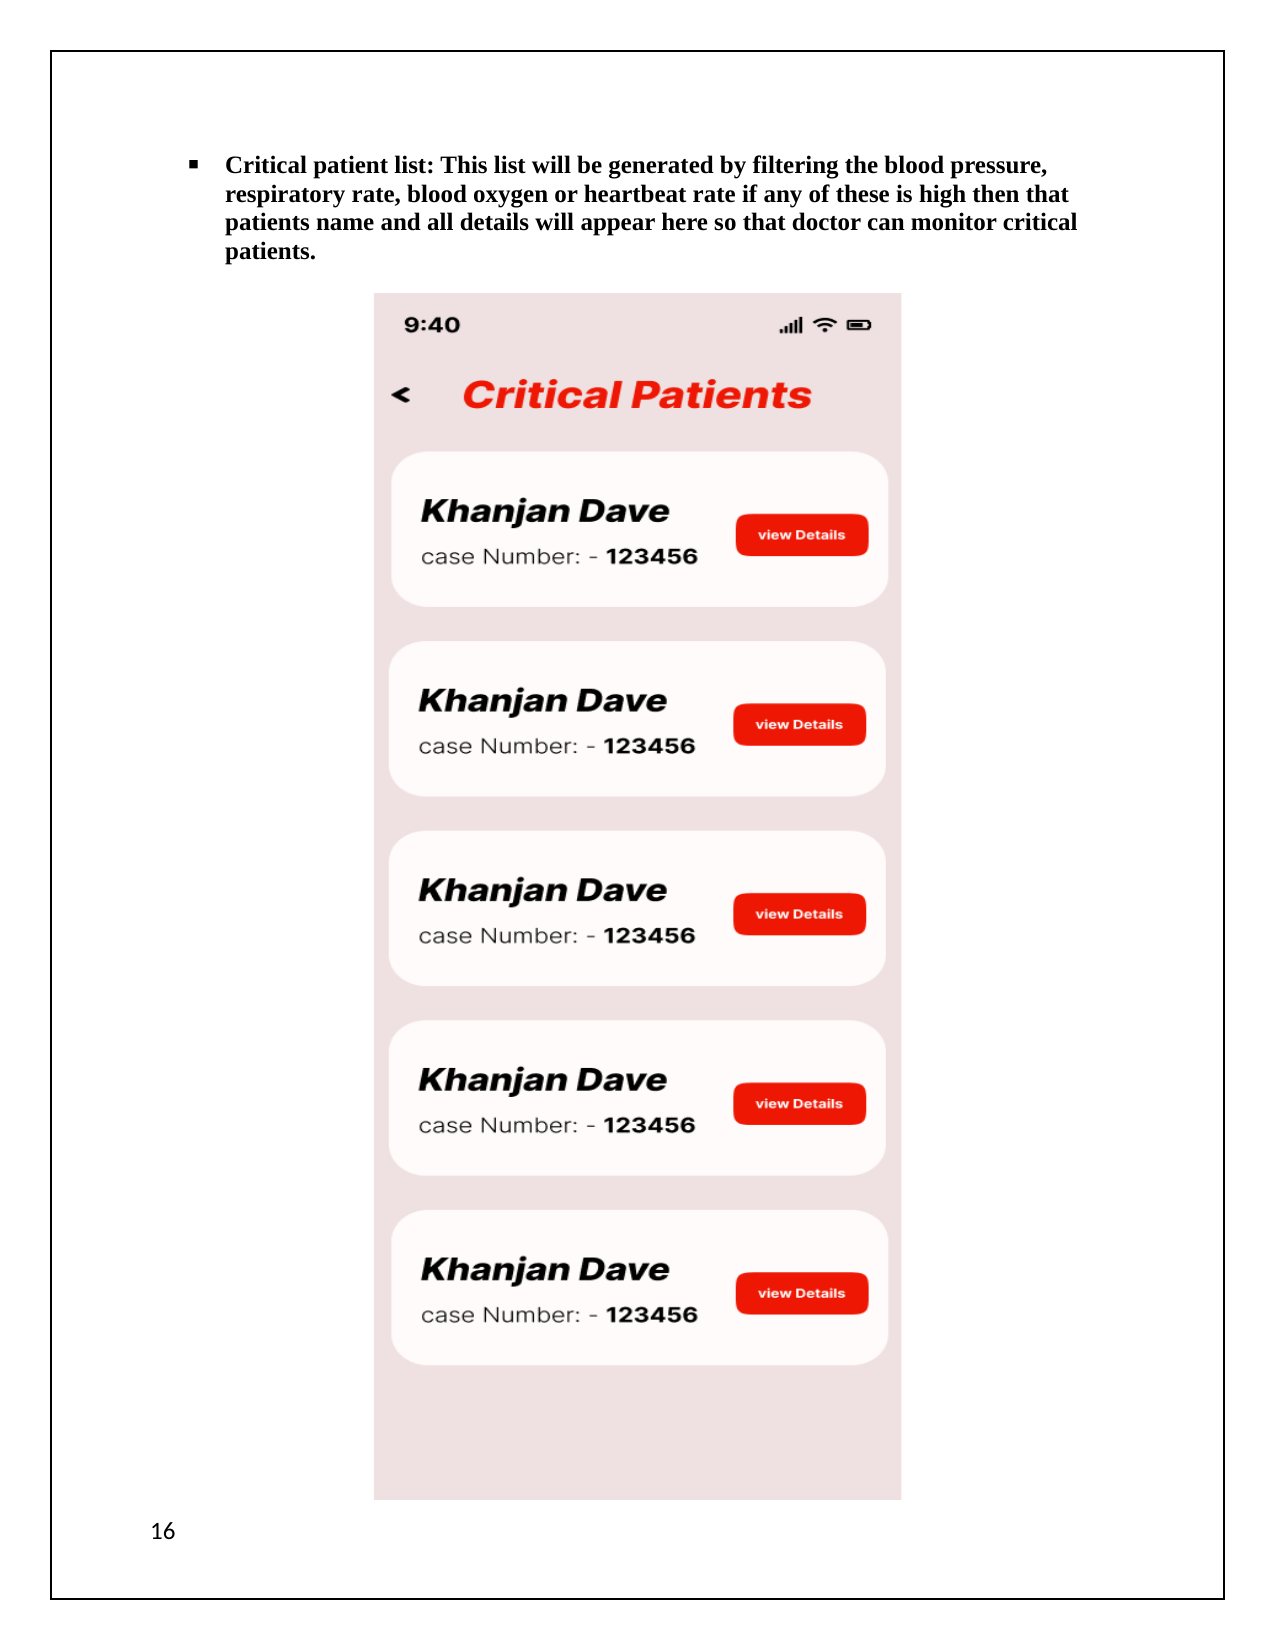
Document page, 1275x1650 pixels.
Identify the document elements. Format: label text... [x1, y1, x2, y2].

picture [373, 293, 902, 1500]
list Critical patient list: This list will be generated by filtering the blood pressure, respiratory rate, blood oxygen or heartbeat rate if any of these is high then that patients name and all details will appear here so that doctor can monitor critical patients. [187, 150, 1125, 265]
